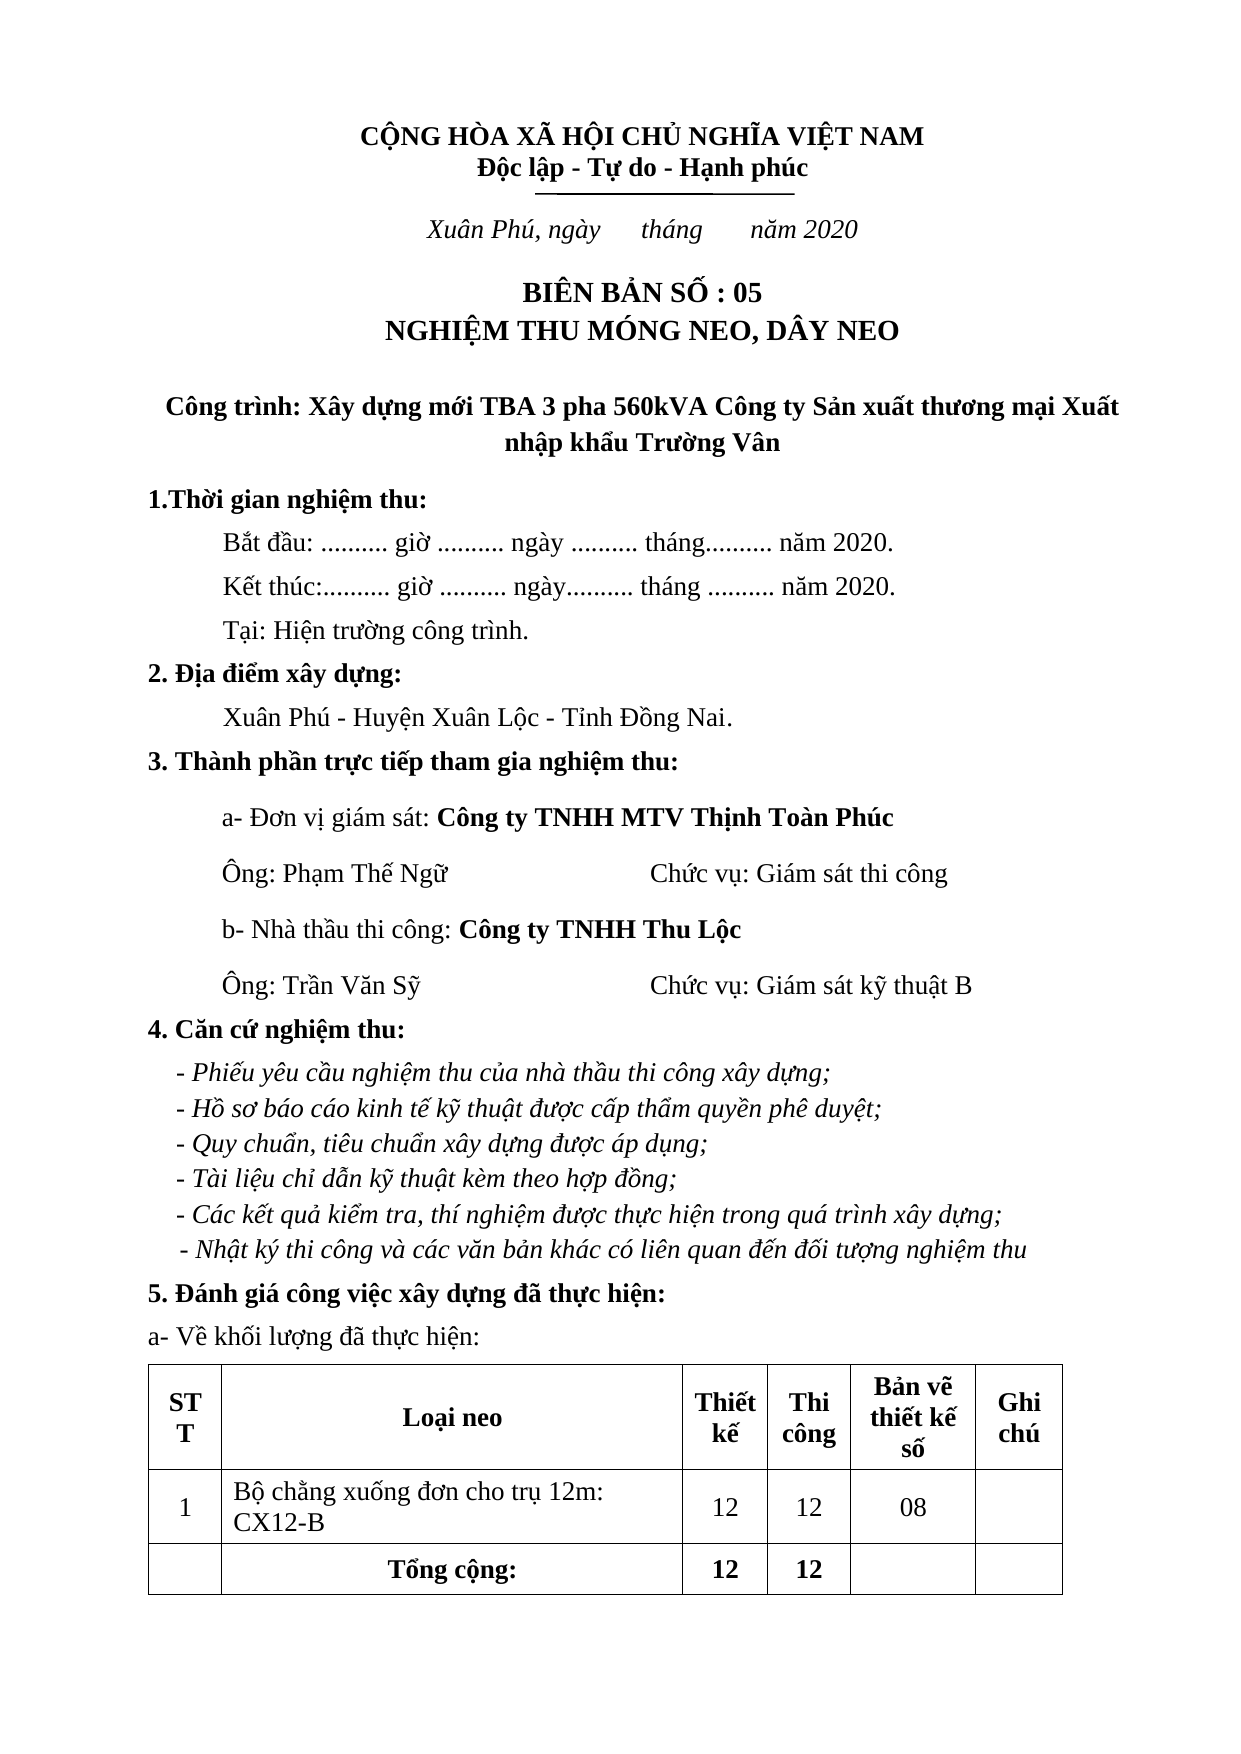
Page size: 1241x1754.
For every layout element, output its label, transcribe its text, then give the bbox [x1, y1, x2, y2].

table_cell 12 [683, 1544, 767, 1594]
text Độc lập - Tự do - Hạnh phúc [148, 151, 1137, 182]
text BIÊN BẢN SỐ : 05 [148, 276, 1137, 309]
text Xuân Phú - Huyện Xuân Lộc - Tỉnh Đồng Nai. [148, 701, 1137, 732]
table_cell [976, 1470, 1062, 1542]
table_cell [851, 1544, 975, 1594]
table_header Thiết kế [683, 1365, 767, 1469]
text CỘNG HÒA XÃ HỘI CHỦ NGHĨA VIỆT NAM [148, 120, 1137, 151]
text - Phiếu yêu cầu nghiệm thu của nhà thầu thi công xây dựng; [176, 1057, 1137, 1088]
text 1.Thời gian nghiệm thu: [148, 483, 1137, 514]
text 2. Địa điểm xây dựng: [148, 657, 1137, 688]
text Ông: Phạm Thế Ngữ Chức vụ: Giám sát thi công [148, 857, 1137, 888]
subtitle NGHIỆM THU MÓNG NEO, DÂY NEO [148, 313, 1137, 347]
table_cell [976, 1544, 1062, 1594]
table_cell [149, 1544, 221, 1594]
table_header Bản vẽ thiết kế số [851, 1365, 975, 1469]
text 5. Đánh giá công việc xây dựng đã thực hiện: [148, 1277, 1137, 1308]
text 4. Căn cứ nghiệm thu: [148, 1013, 1137, 1044]
text Xuân Phú, ngày tháng năm 2020 [148, 213, 1137, 244]
table_cell Bộ chằng xuống đơn cho trụ 12m: CX12-B [222, 1470, 682, 1542]
table_header STT [149, 1365, 221, 1469]
text 3. Thành phần trực tiếp tham gia nghiệm thu: [148, 745, 1137, 776]
text - Hồ sơ báo cáo kinh tế kỹ thuật được cấp thẩm quyền phê duyệt; [176, 1092, 1137, 1123]
table_cell 12 [768, 1544, 850, 1594]
text a- Về khối lượng đã thực hiện: [148, 1320, 1137, 1352]
text Kết thúc:.......... giờ .......... ngày.......... tháng .......... năm 2020. [223, 570, 1137, 601]
text a- Đơn vị giám sát: Công ty TNHH MTV Thịnh Toàn Phúc [148, 801, 1137, 832]
table_header Loại neo [222, 1365, 682, 1469]
table_cell Tổng cộng: [222, 1544, 682, 1594]
table_cell 1 [149, 1470, 221, 1542]
text Tại: Hiện trường công trình. [148, 614, 1137, 645]
text - Nhật ký thi công và các văn bản khác có liên quan đến đối tượng nghiệm thu [179, 1233, 1137, 1264]
text Bắt đầu: .......... giờ .......... ngày .......... tháng.......... năm 2020. [223, 526, 1137, 558]
text - Tài liệu chỉ dẫn kỹ thuật kèm theo hợp đồng; [176, 1162, 1137, 1194]
table_header Thi công [768, 1365, 850, 1469]
table_header Ghi chú [976, 1365, 1062, 1469]
text Ông: Trần Văn Sỹ Chức vụ: Giám sát kỹ thuật B [148, 969, 1137, 1000]
table_cell 08 [851, 1470, 975, 1542]
text b- Nhà thầu thi công: Công ty TNHH Thu Lộc [148, 913, 1137, 944]
text - Quy chuẩn, tiêu chuẩn xây dựng được áp dụng; [176, 1127, 1137, 1158]
text Công trình: Xây dựng mới TBA 3 pha 560kVA Công ty Sản xuất thương mại Xuất nhập khẩu Trường Vân [148, 391, 1137, 457]
table_cell 12 [683, 1470, 767, 1542]
text - Các kết quả kiểm tra, thí nghiệm được thực hiện trong quá trình xây dựng; [176, 1198, 1137, 1229]
table_cell 12 [768, 1470, 850, 1542]
